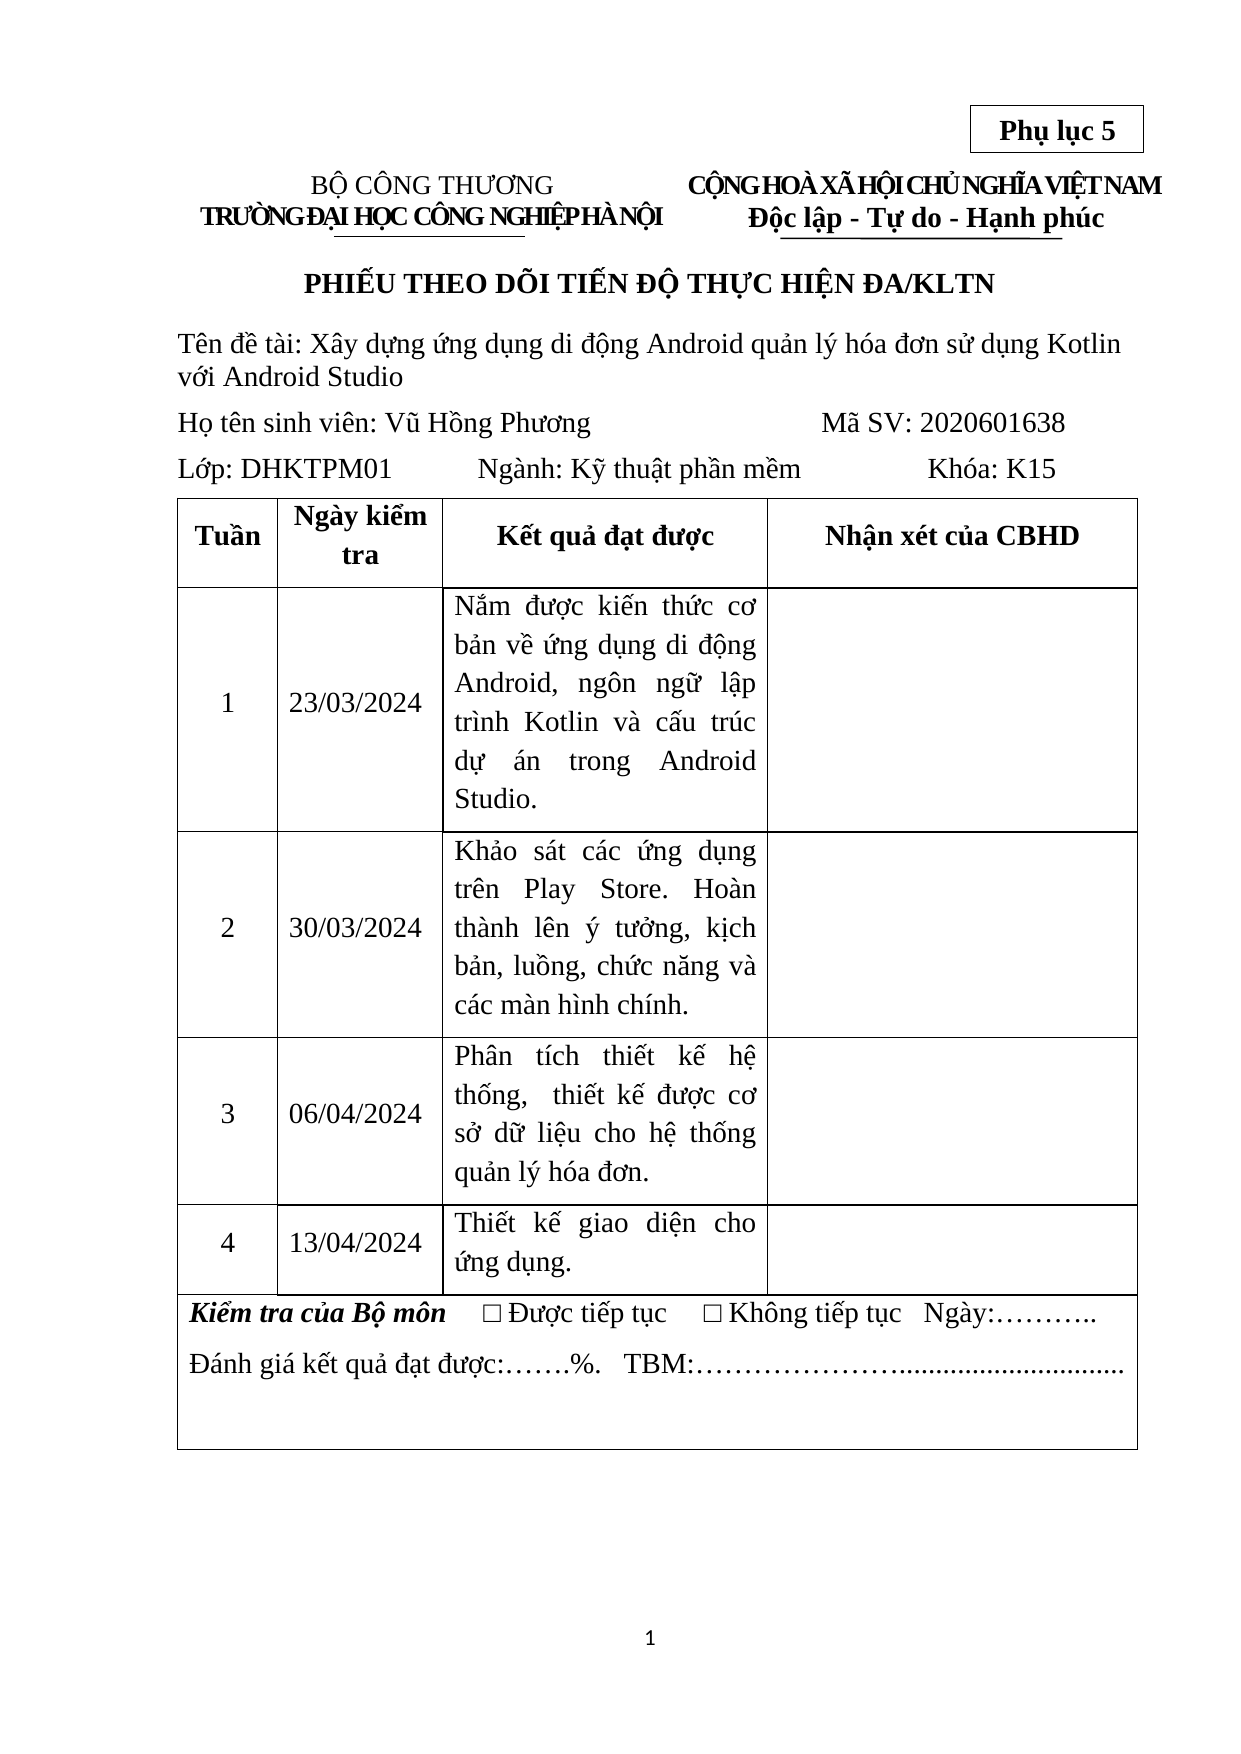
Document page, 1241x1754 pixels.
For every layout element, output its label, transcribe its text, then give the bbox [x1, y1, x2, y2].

table_cell 3 [178, 1038, 277, 1204]
table_cell 4 [178, 1205, 277, 1294]
table_header Nhận xét của CBHD [768, 499, 1137, 587]
table_cell 2 [178, 832, 277, 1037]
table_header Tuần [178, 499, 277, 587]
text Họ tên sinh viên: Vũ Hồng Phương Mã SV: 2020601638 [177, 405, 1122, 439]
table_cell 13/04/2024 [278, 1206, 442, 1294]
table_cell Khảo sát các ứng dụng trên Play Store. Hoàn thành lên ý tưởng, kịch bản, luồng, chức năng và các màn hình chính. [443, 833, 767, 1037]
text PHIẾU THEO DÕI TIẾN ĐỘ THỰC HIỆN ĐA/KLTN [177, 266, 1122, 300]
table_header CỘNG HOÀ XÃ HỘI CHỦ NGHĨA VIỆT NAM Độc lập - Tự do - Hạnh phúc [676, 169, 1176, 243]
table_header Kết quả đạt được [443, 499, 767, 587]
table_cell Thiết kế giao diện cho ứng dụng. [444, 1206, 767, 1294]
table_cell 06/04/2024 [278, 1038, 442, 1204]
text Tên đề tài: Xây dựng ứng dụng di động Android quản lý hóa đơn sử dụng Kotlin với Android Studio [177, 326, 1122, 393]
table_cell [768, 1206, 1137, 1294]
table_cell Nắm được kiến thức cơ bản về ứng dụng di động Android, ngôn ngữ lập trình Kotlin và cấu trúc dự án trong Android Studio. [444, 589, 767, 831]
table_cell Kiểm tra của Bộ môn □ Được tiếp tục □ Không tiếp tục Ngày:……….. Đánh giá kết quả đạt được:…….%. TBM:…………………............................... [178, 1295, 1137, 1448]
table_cell 1 [178, 588, 277, 831]
table_header Ngày kiểm tra [278, 499, 442, 587]
table_cell [768, 589, 1137, 831]
text Lớp: DHKTPM01 Ngành: Kỹ thuật phần mềm Khóa: K15 [177, 451, 1122, 485]
table_cell 23/03/2024 [278, 588, 442, 831]
table_cell [768, 1038, 1137, 1204]
table_cell 30/03/2024 [278, 832, 442, 1037]
table_header BỘ CÔNG THƯƠNG TRƯỜNG ĐẠI HỌC CÔNG NGHIỆP HÀ NỘI [189, 169, 676, 243]
table_cell [768, 833, 1137, 1037]
table_cell Phân tích thiết kế hệ thống, thiết kế được cơ sở dữ liệu cho hệ thống quản lý hóa đơn. [443, 1038, 767, 1204]
